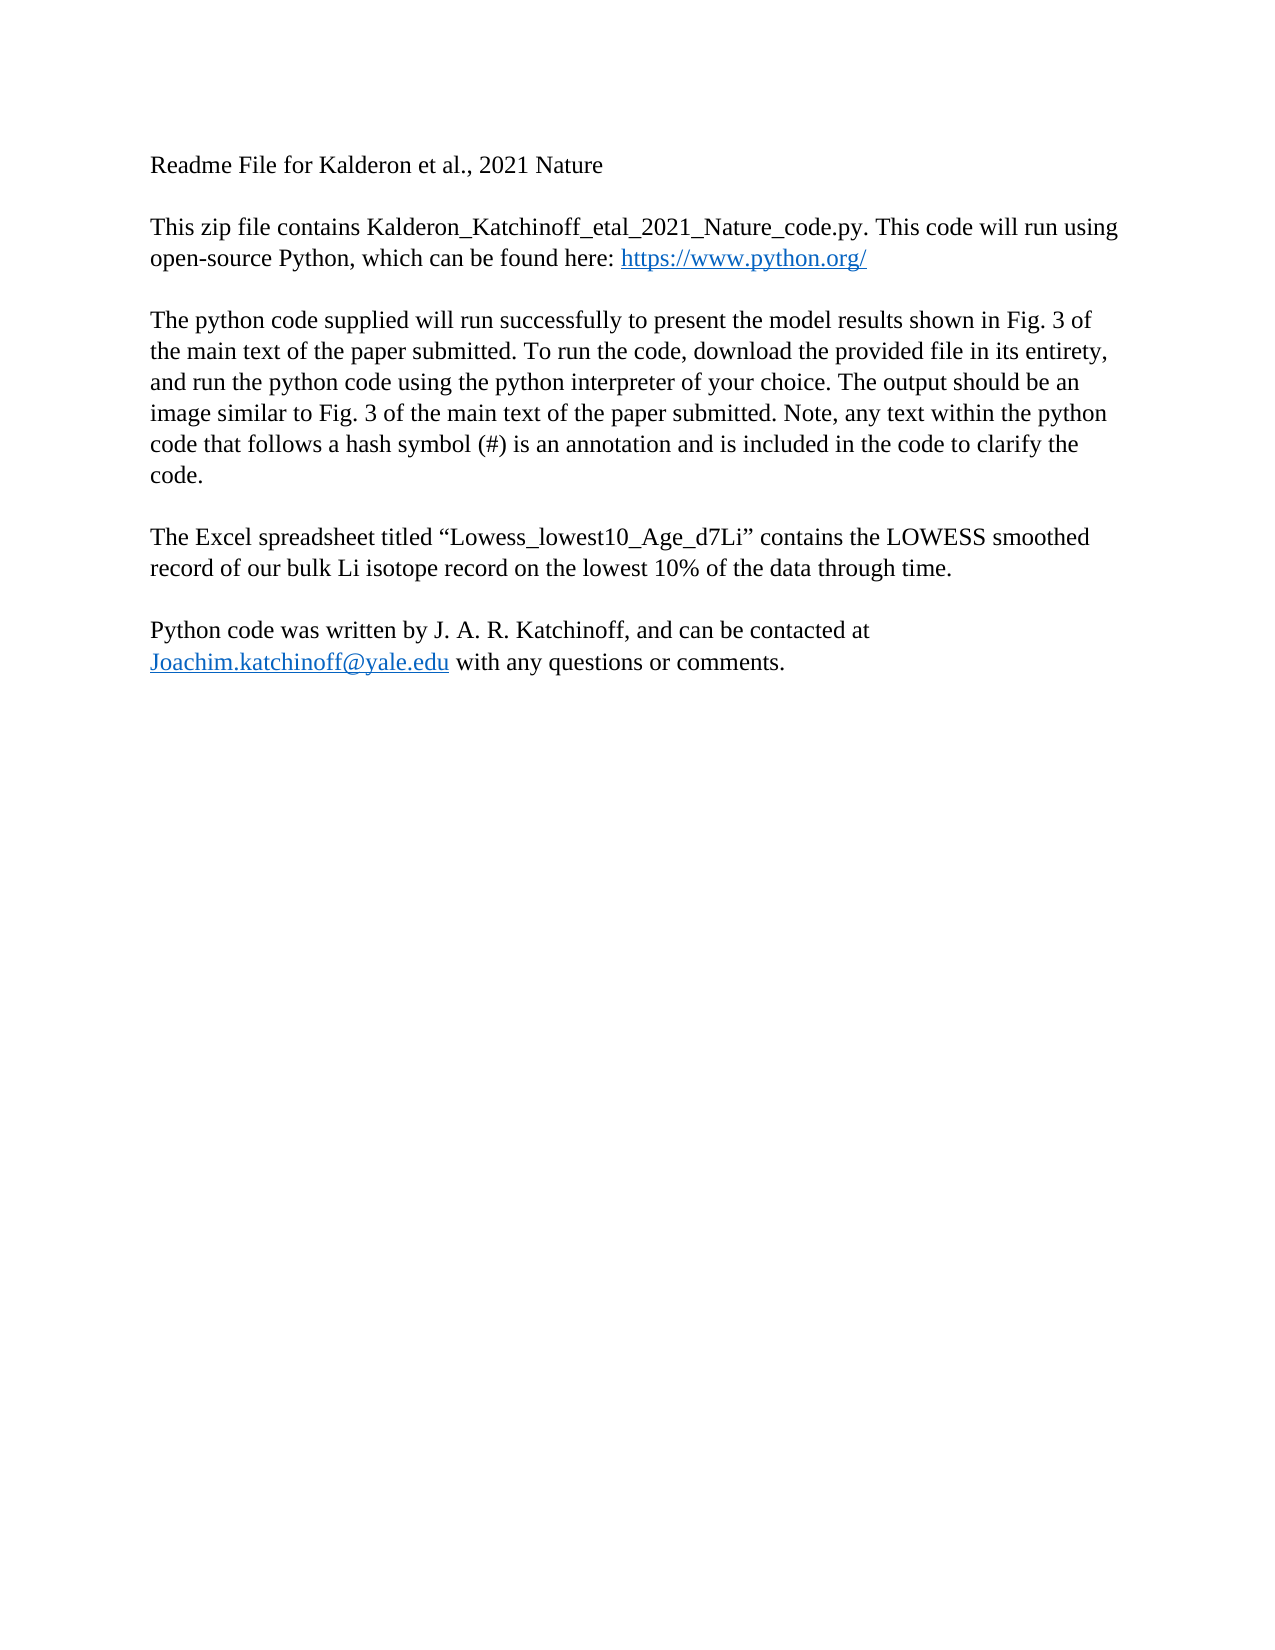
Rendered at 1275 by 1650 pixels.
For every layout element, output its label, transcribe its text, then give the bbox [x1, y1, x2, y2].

text The python code supplied will run successfully to present the model results shown in Fig. 3 of the main text of the paper submitted. To run the code, download the provided file in its entirety, and run the python code using the python interpreter of your choice. The output should be an image similar to Fig. 3 of the main text of the paper submitted. Note, any text within the python code that follows a hash symbol (#) is an annotation and is included in the code to clarify the code. [150, 305, 1125, 489]
text Python code was written by J. A. R. Katchinoff, and can be contacted at Joachim.katchinoff@yale.edu with any questions or comments. [150, 616, 1125, 675]
text Readme File for Kalderon et al., 2021 Nature [150, 150, 1125, 179]
text This zip file contains Kalderon_Katchinoff_etal_2021_Nature_code.py. This code will run using open-source Python, which can be found here: https://www.python.org/ [150, 212, 1125, 272]
text The Excel spreadsheet titled “Lowess_lowest10_Age_d7Li” contains the LOWESS smoothed record of our bulk Li isotope record on the lowest 10% of the data through time. [150, 522, 1125, 582]
